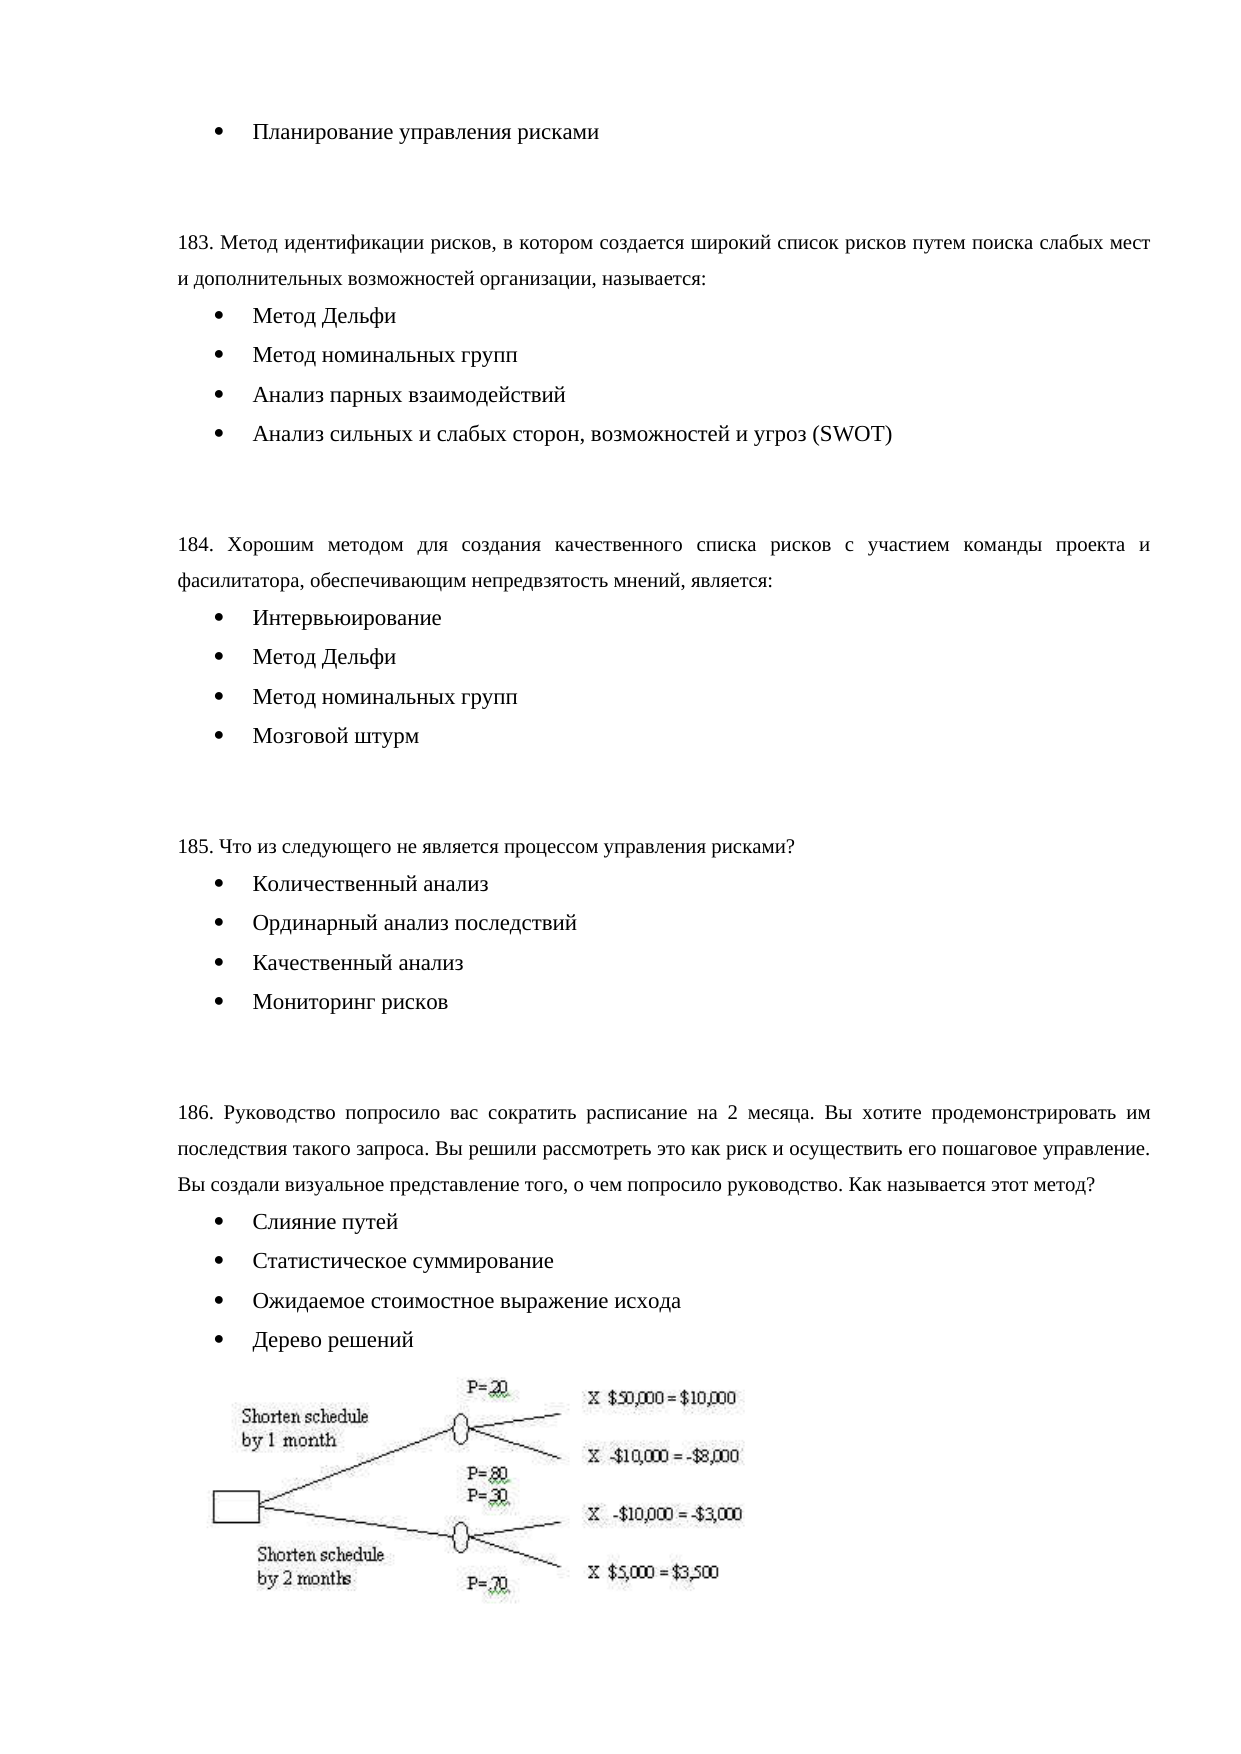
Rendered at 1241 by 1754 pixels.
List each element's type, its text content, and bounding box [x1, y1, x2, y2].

list Метод номинальных групп [215, 683, 1152, 709]
picture [182, 1366, 759, 1610]
list Метод Дельфи [215, 643, 1152, 670]
list Дерево решений [215, 1326, 1152, 1353]
list Статистическое суммирование [215, 1247, 1152, 1274]
list Метод номинальных групп [215, 341, 1152, 368]
list Мониторинг рисков [215, 988, 1152, 1015]
text 183. Метод идентификации рисков, в котором создается широкий список рисков путем поиска слабых мест и дополнительных возможностей организации, называется: [177, 230, 1152, 290]
list Планирование управления рисками [215, 118, 1152, 144]
text 184. Хорошим методом для создания качественного списка рисков с участием команды проекта и фасилитатора, обеспечивающим непредвзятость мнений, является: [177, 532, 1152, 592]
list Ожидаемое стоимостное выражение исхода [215, 1287, 1152, 1313]
text 185. Что из следующего не является процессом управления рисками? [177, 834, 1152, 858]
list Ординарный анализ последствий [215, 909, 1152, 936]
list Количественный анализ [215, 870, 1152, 896]
list Мозговой штурм [215, 722, 1152, 749]
list Анализ сильных и слабых сторон, возможностей и угроз (SWOT) [215, 420, 1152, 447]
list Слияние путей [215, 1208, 1152, 1234]
list Метод Дельфи [215, 302, 1152, 328]
text 186. Руководство попросило вас сократить расписание на 2 месяца. Вы хотите продемонстрировать им последствия такого запроса. Вы решили рассмотреть это как риск и осуществить его пошаговое управление. Вы создали визуальное представление того, о чем попросило руководство. Как называется этот метод? [177, 1100, 1152, 1196]
list Качественный анализ [215, 949, 1152, 975]
list Анализ парных взаимодействий [215, 381, 1152, 407]
list Интервьюирование [215, 604, 1152, 630]
